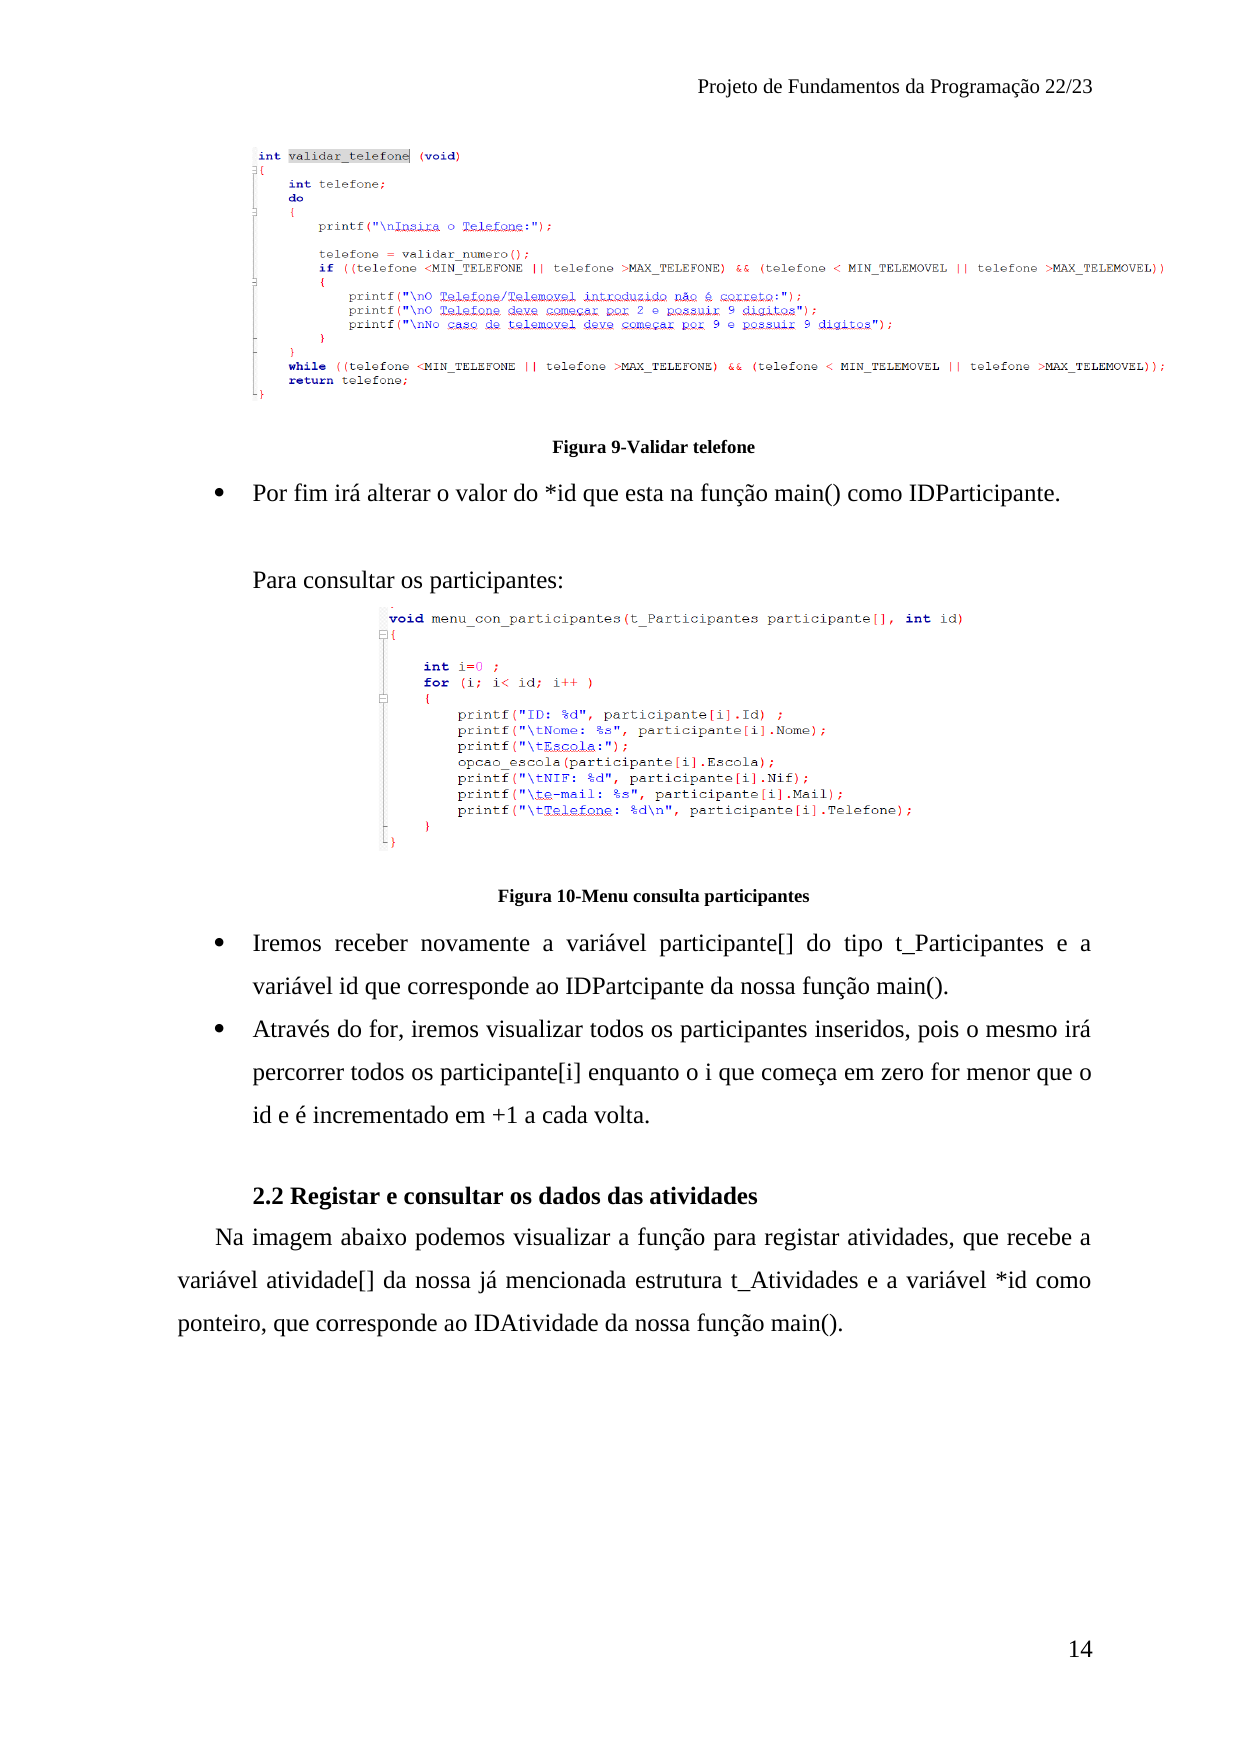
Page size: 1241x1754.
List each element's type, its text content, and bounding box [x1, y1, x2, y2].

picture [378, 607, 967, 851]
list Através do for, iremos visualizar todos os participantes inseridos, pois o mesmo irá percorrer todos os participante[i] enquanto o i que começa em zero for menor que o id e é incrementado em +1 a cada volta. [215, 1014, 1092, 1129]
list Por fim irá alterar o valor do *id que esta na função main() como IDParticipante. [215, 478, 1092, 507]
list Para consultar os participantes: [252, 565, 1092, 593]
picture [252, 147, 1168, 401]
list Iremos receber novamente a variável participante[] do tipo t_Participantes e a variável id que corresponde ao IDPartcipante da nossa função main(). [215, 928, 1092, 999]
text Na imagem abaixo podemos visualizar a função para registar atividades, que recebe a variável atividade[] da nossa já mencionada estrutura t_Atividades e a variável *id como ponteiro, que corresponde ao IDAtividade da nossa função main(). [177, 1222, 1092, 1337]
subtitle Registar e consultar os dados das atividades [252, 1181, 1092, 1209]
